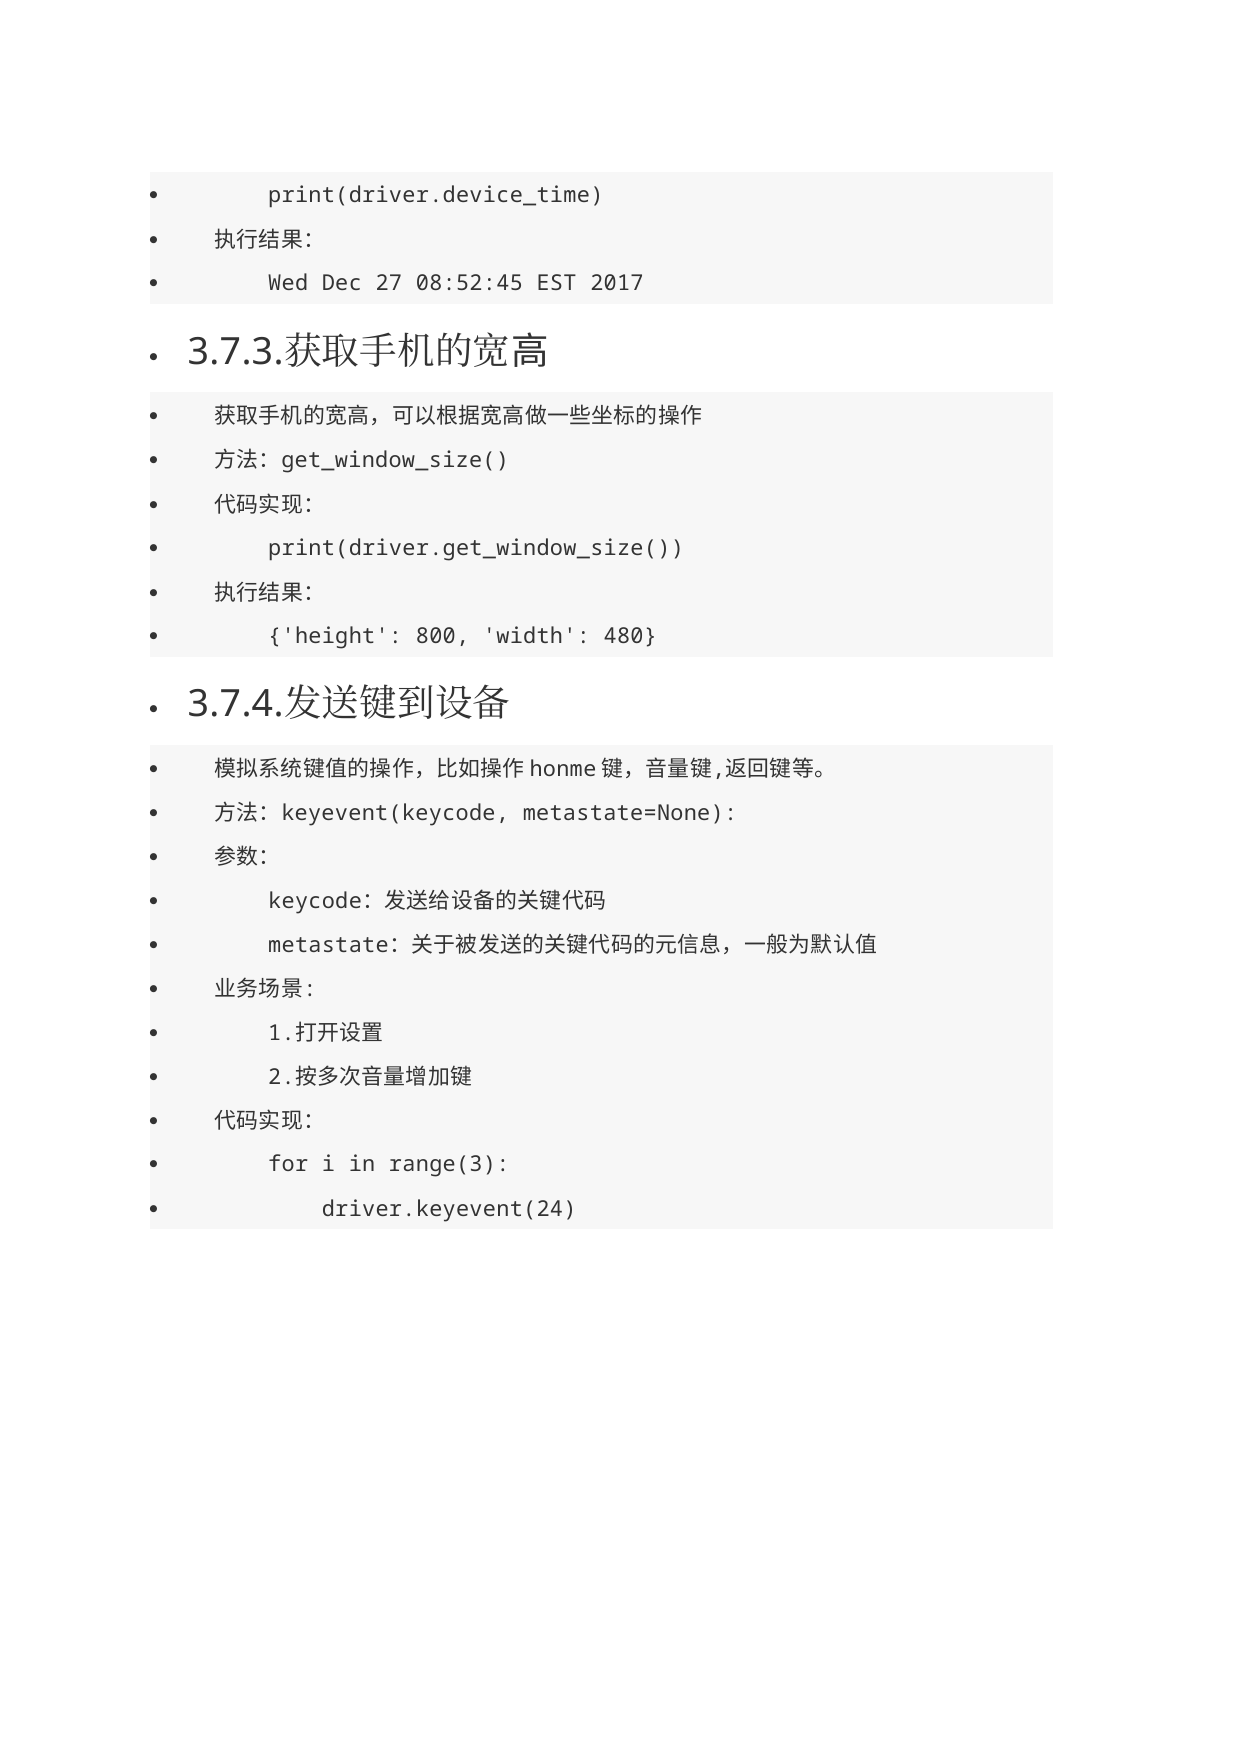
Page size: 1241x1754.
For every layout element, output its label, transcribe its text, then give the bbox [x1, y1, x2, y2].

list {'height': 800, 'width': 480} [150, 613, 1053, 657]
list 1.打开设置 [150, 1009, 1053, 1053]
list 参数： [150, 833, 1053, 877]
list 方法：get_window_size() [150, 436, 1053, 480]
list 代码实现： [150, 480, 1053, 524]
list print(driver.device_time) [150, 172, 1053, 216]
list keycode：发送给设备的关键代码 [150, 877, 1053, 921]
list 2.按多次音量增加键 [150, 1053, 1053, 1097]
list 获取手机的宽高，可以根据宽高做一些坐标的操作 [150, 392, 1053, 436]
list driver.keyevent(24) [150, 1185, 1053, 1229]
list print(driver.get_window_size()) [150, 524, 1053, 568]
list 业务场景: [150, 965, 1053, 1009]
list for i in range(3): [150, 1141, 1053, 1185]
list Wed Dec 27 08:52:45 EST 2017 [150, 260, 1053, 304]
list 3.7.3.获取手机的宽高 [150, 304, 1053, 392]
list 方法：keyevent(keycode, metastate=None): [150, 789, 1053, 833]
list 执行结果： [150, 216, 1053, 260]
list 3.7.4.发送键到设备 [150, 657, 1053, 745]
list metastate：关于被发送的关键代码的元信息，一般为默认值 [150, 921, 1053, 965]
list 代码实现： [150, 1097, 1053, 1141]
list 模拟系统键值的操作，比如操作honme键，音量键,返回键等。 [150, 745, 1053, 789]
list 执行结果： [150, 568, 1053, 613]
